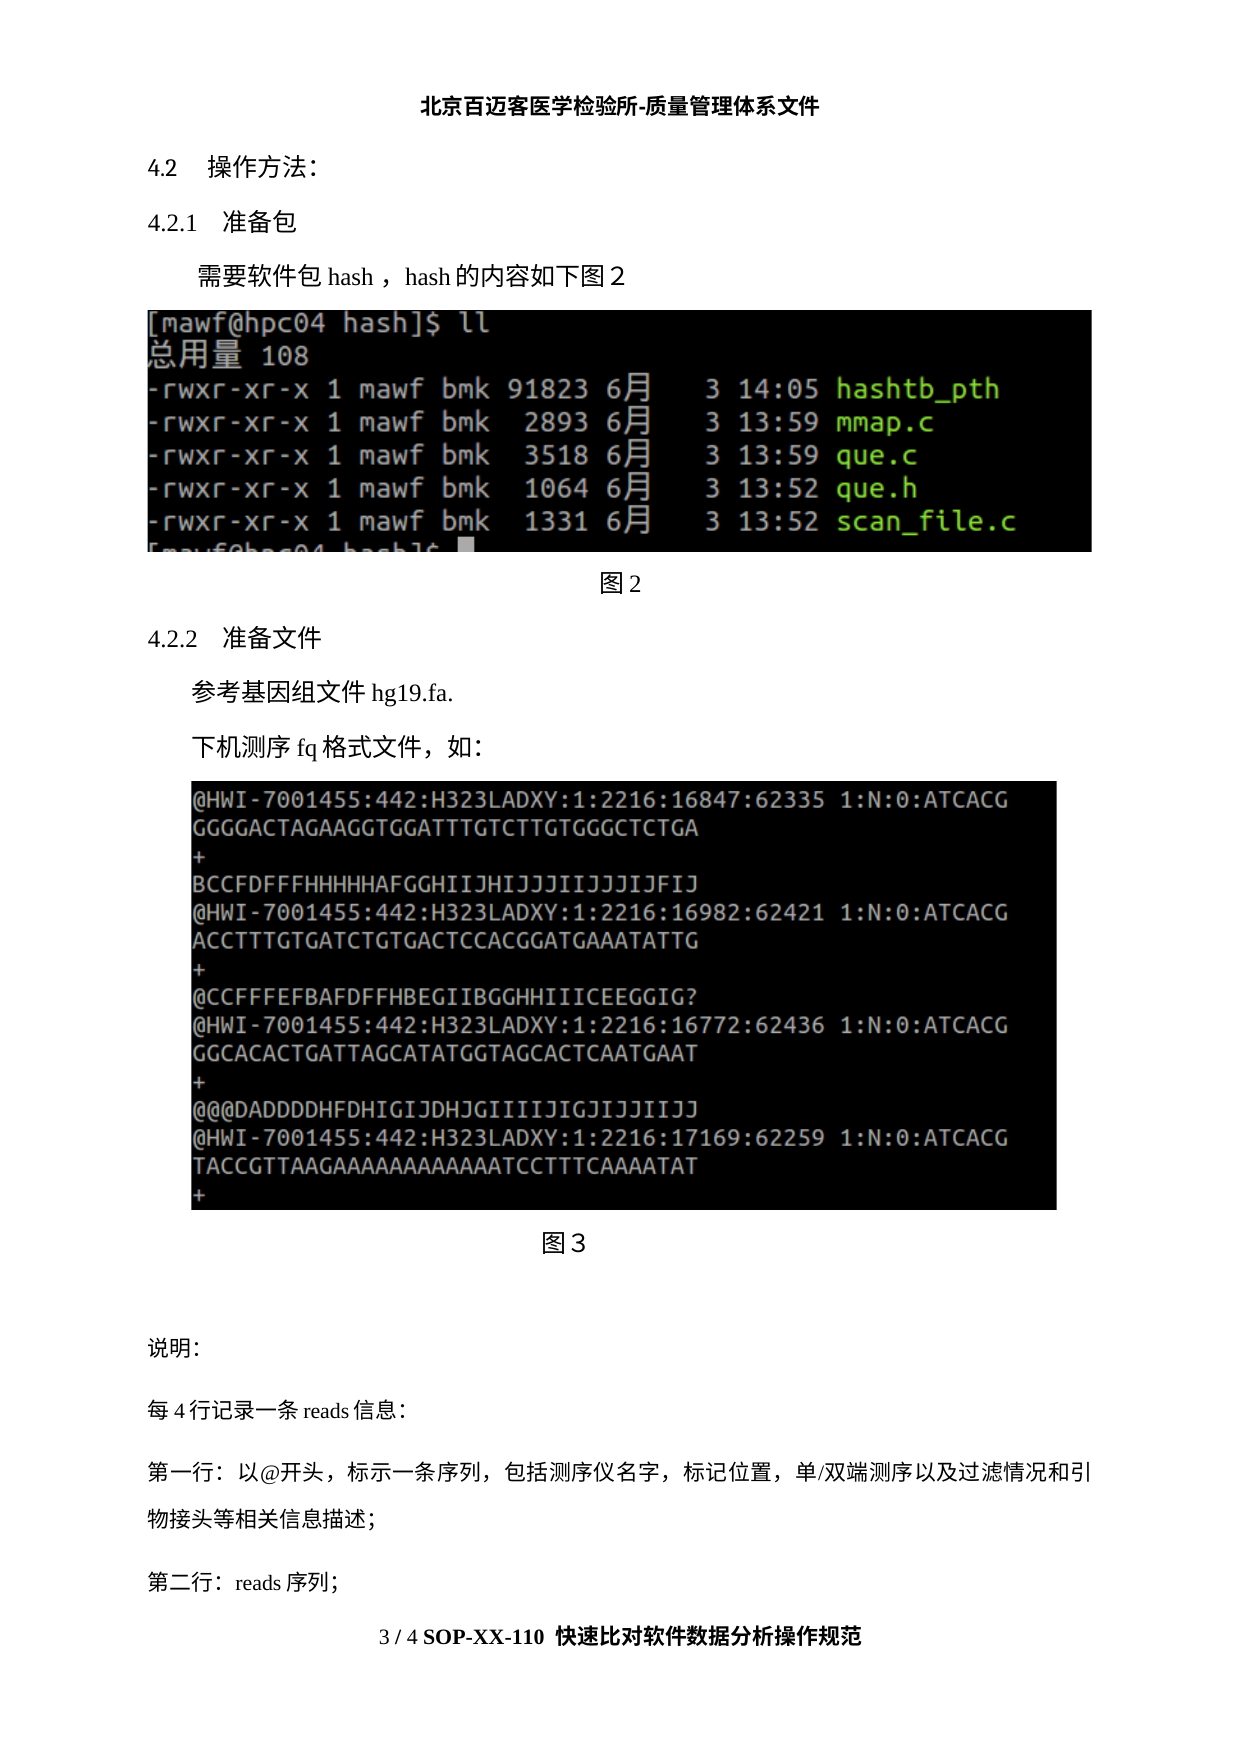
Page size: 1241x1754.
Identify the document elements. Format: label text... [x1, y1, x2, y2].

list 准备包 [148, 202, 1092, 238]
picture [147, 310, 1092, 552]
picture [191, 781, 1057, 1210]
list 参考基因组文件hg19.fa. [148, 673, 1092, 709]
text 说明： [148, 1331, 1092, 1362]
list 准备文件 [148, 618, 1092, 654]
text 图2 [148, 564, 1092, 600]
text 第一行：以@开头，标示一条序列，包括测序仪名字，标记位置，单/双端测序以及过滤情况和引物接头等相关信息描述； [148, 1455, 1092, 1534]
list 下机测序fq格式文件，如： [148, 727, 1092, 763]
text 每4行记录一条reads信息： [148, 1393, 1092, 1424]
list 图３ [498, 1224, 1092, 1260]
text 第二行：reads序列； [148, 1564, 1092, 1596]
text 需要软件包hash ，hash的内容如下图２ [148, 256, 1092, 293]
list 操作方法： [148, 148, 1092, 184]
